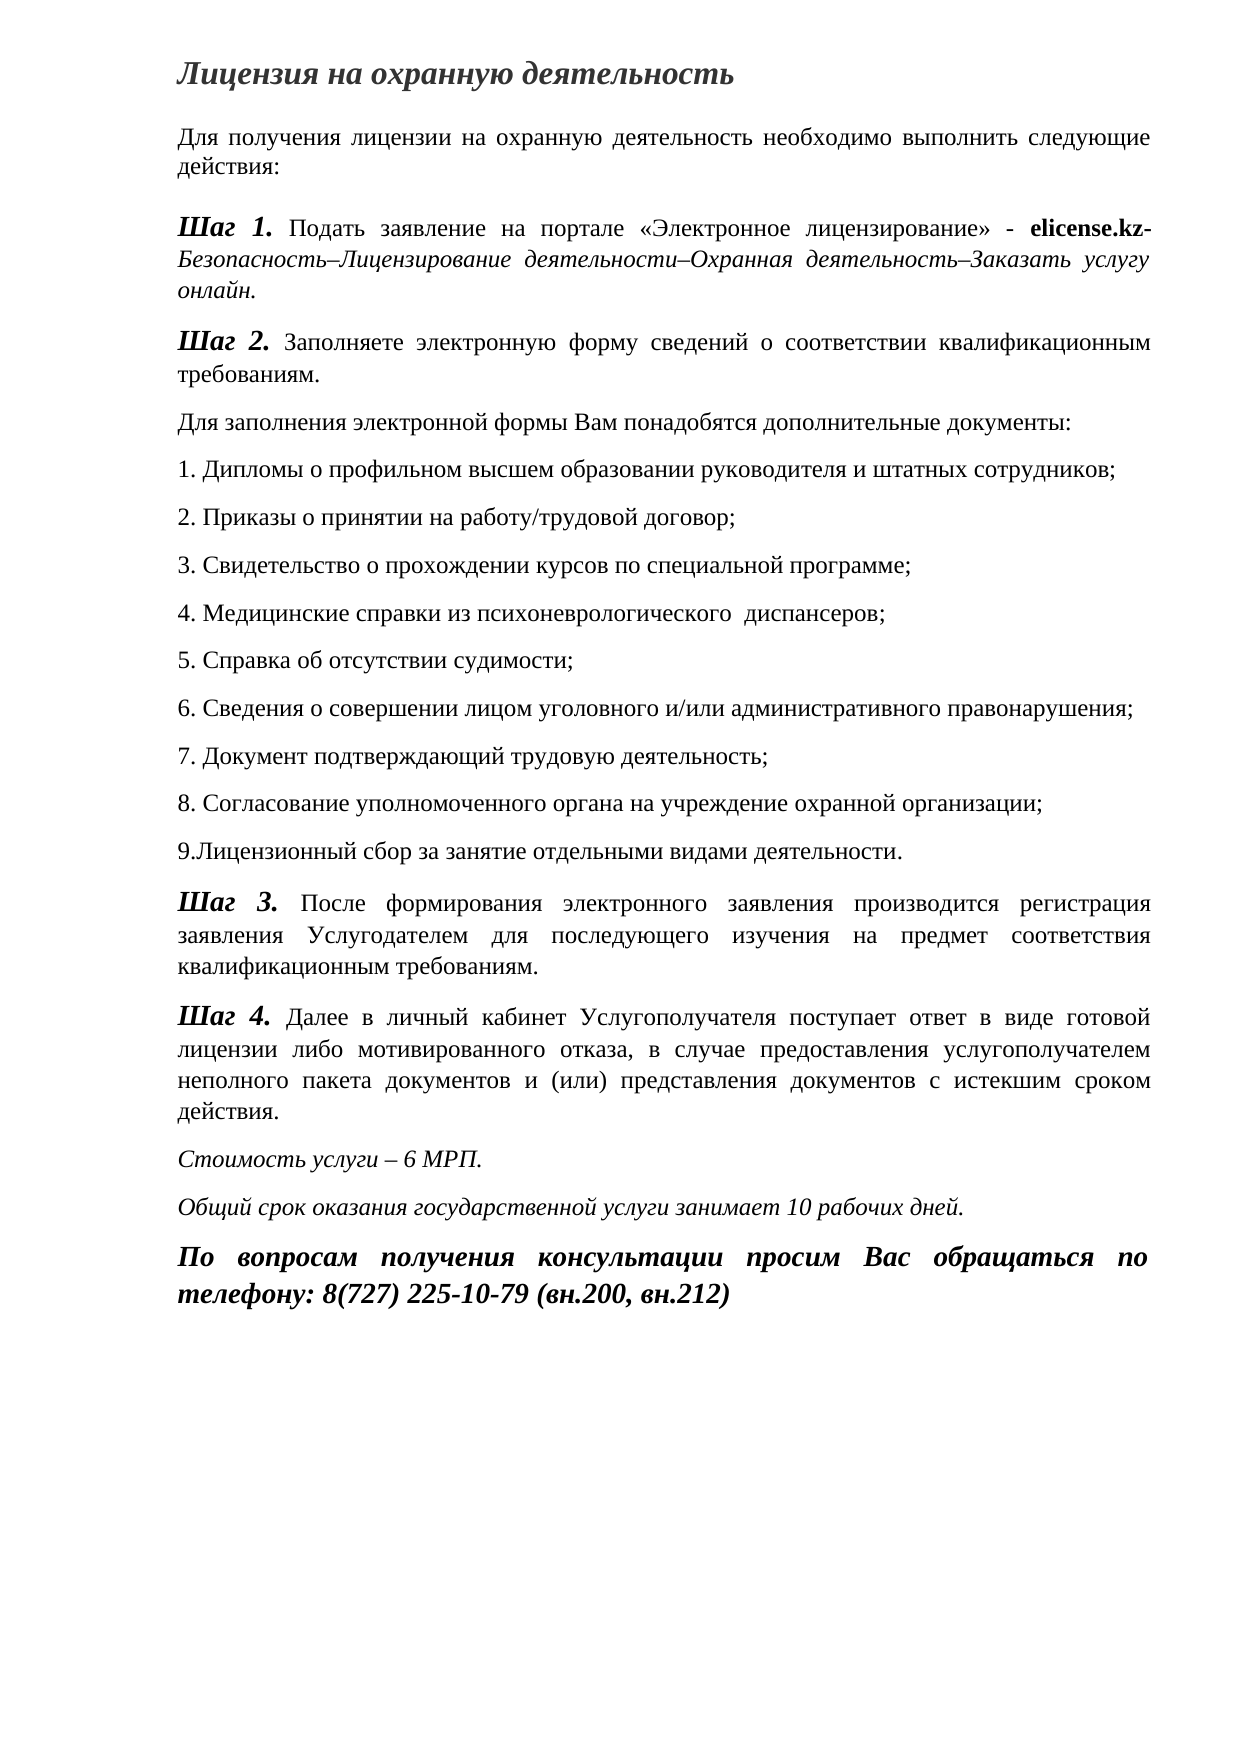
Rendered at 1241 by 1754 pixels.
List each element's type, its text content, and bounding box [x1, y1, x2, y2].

text 9.Лицензионный сбор за занятие отдельными видами деятельности. [177, 836, 1152, 865]
text Шаг 1. Подать заявление на портале «Электронное лицензирование» - elicense.kz- Безопасность–Лицензирование деятельности–Охранная деятельность–Заказать услугу онлайн. [177, 209, 1152, 304]
text Стоимость услуги – 6 МРП. [177, 1144, 1152, 1173]
text 1. Дипломы о профильном высшем образовании руководителя и штатных сотрудников; [177, 454, 1152, 483]
text Шаг 3. После формирования электронного заявления производится регистрация заявления Услугодателем для последующего изучения на предмет соответствия квалификационным требованиям. [177, 884, 1152, 979]
text Для заполнения электронной формы Вам понадобятся дополнительные документы: [177, 407, 1152, 436]
text 3. Свидетельство о прохождении курсов по специальной программе; [177, 550, 1152, 579]
text 2. Приказы о принятии на работу/трудовой договор; [177, 502, 1152, 531]
text 5. Справка об отсутствии судимости; [177, 645, 1152, 674]
text Общий срок оказания государственной услуги занимает 10 рабочих дней. [177, 1192, 1152, 1221]
text Шаг 4. Далее в личный кабинет Услугополучателя поступает ответ в виде готовой лицензии либо мотивированного отказа, в случае предоставления услугополучателем неполного пакета документов и (или) представления документов с истекшим сроком действия. [177, 998, 1152, 1125]
text Шаг 2. Заполняете электронную форму сведений о соответствии квалификационным требованиям. [177, 323, 1152, 388]
text По вопросам получения консультации просим Вас обращаться по телефону: 8(727) 225-10-79 (вн.200, вн.212) [177, 1239, 1152, 1309]
text 8. Согласование уполномоченного органа на учреждение охранной организации; [177, 788, 1152, 817]
text 4. Медицинские справки из психоневрологического диспансеров; [177, 598, 1152, 626]
text 6. Сведения о совершении лицом уголовного и/или административного правонарушения; [177, 693, 1152, 722]
subtitle Лицензия на охранную деятельность [177, 44, 1152, 91]
text Для получения лицензии на охранную деятельность необходимо выполнить следующие действия: [177, 122, 1152, 180]
text 7. Документ подтверждающий трудовую деятельность; [177, 741, 1152, 769]
